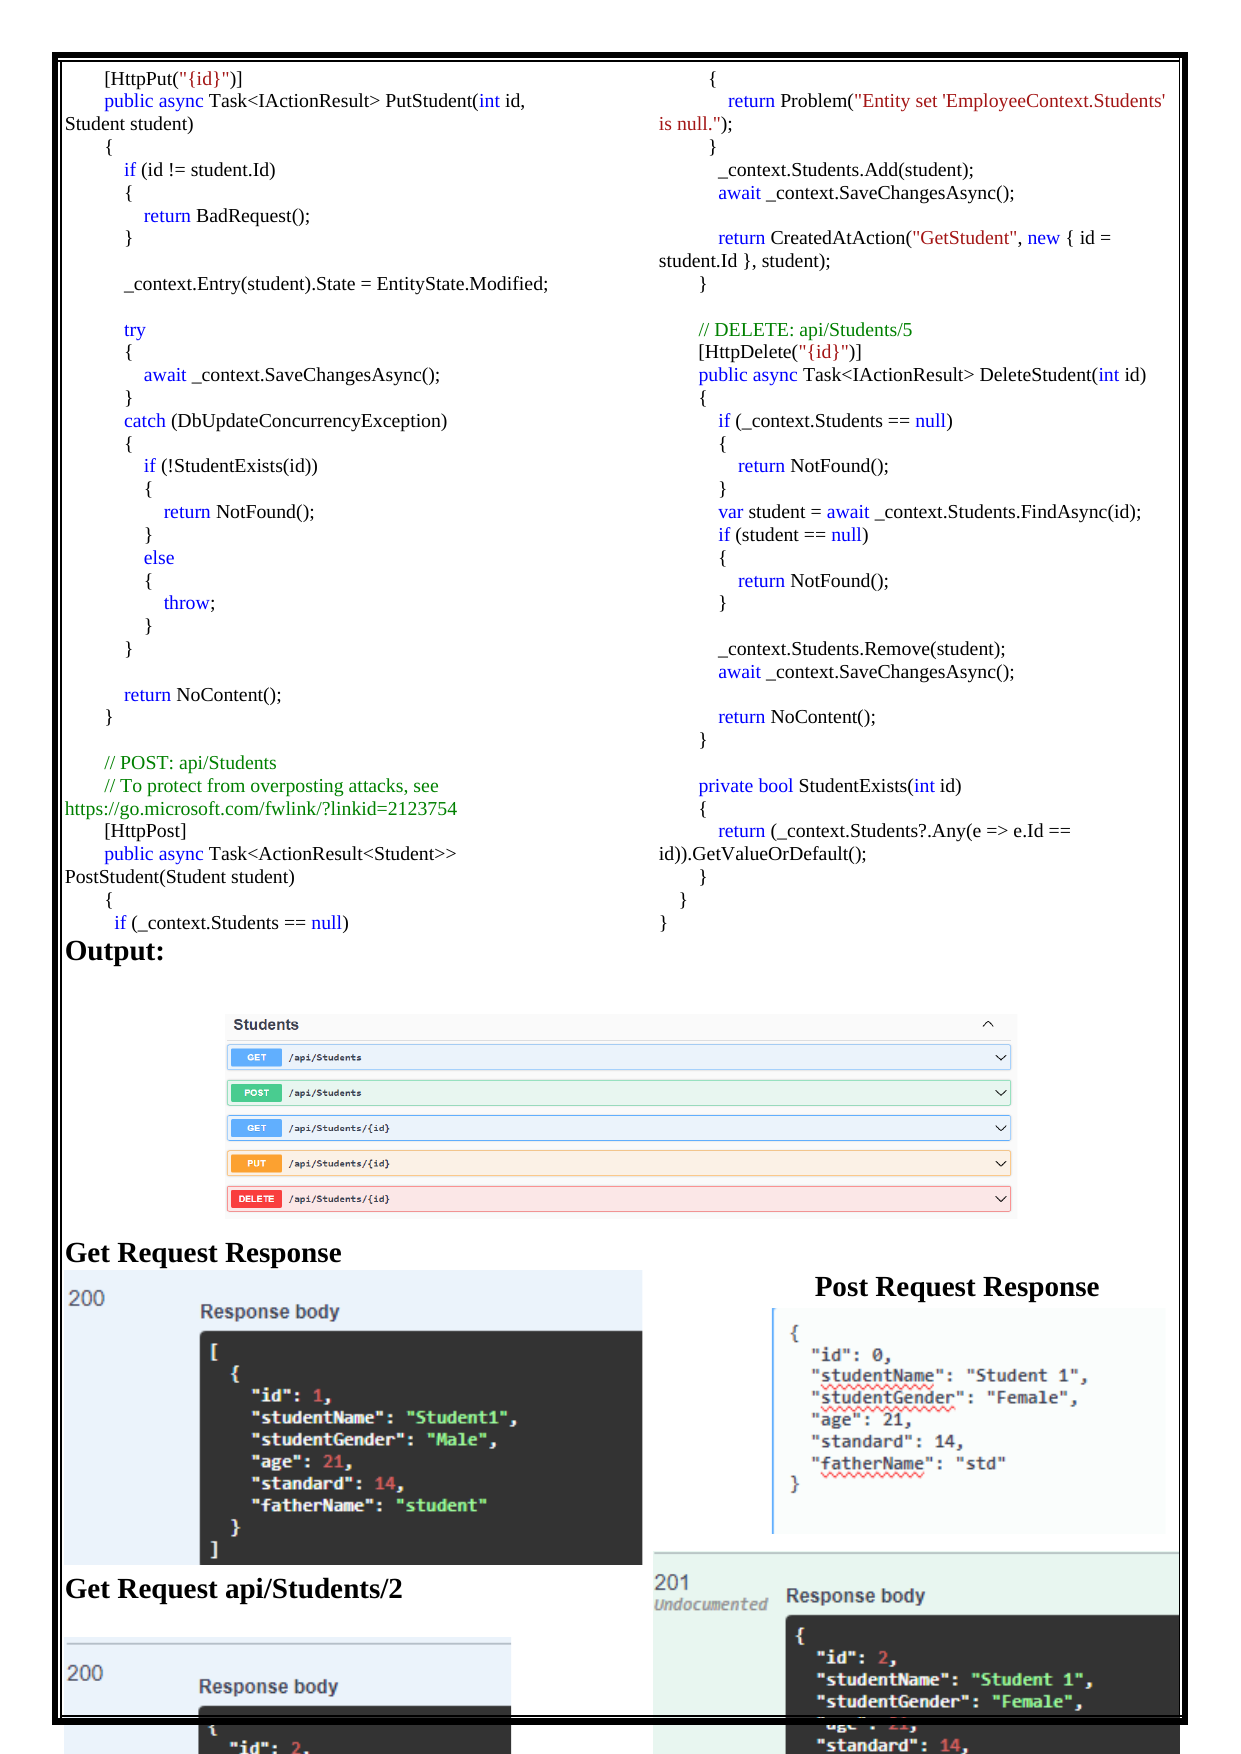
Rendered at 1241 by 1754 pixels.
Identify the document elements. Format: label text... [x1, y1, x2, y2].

text return NotFound(); [64, 500, 584, 523]
text if (id != student.Id) [64, 158, 584, 181]
text } [64, 637, 584, 660]
text { [64, 340, 584, 363]
text Get Request Response [64, 1235, 1178, 1269]
text return CreatedAtAction("GetStudent", new { id = student.Id }, student); [659, 226, 1178, 272]
picture [64, 1270, 643, 1565]
text public async Task<IActionResult> PutStudent(int id, Student student) [64, 89, 584, 135]
text if (_context.Students == null) [659, 409, 1178, 432]
text [HttpDelete("{id}")] [659, 340, 1178, 363]
picture [653, 1551, 1179, 1715]
text { [64, 181, 584, 203]
text } [64, 226, 584, 249]
text if (student == null) [659, 523, 1178, 546]
text // To protect from overposting attacks, see https://go.microsoft.com/fwlink/?linkid=2123754 [64, 774, 584, 819]
text _context.Entry(student).State = EntityState.Modified; [64, 272, 584, 295]
picture [64, 1725, 512, 1754]
text { [659, 386, 1178, 409]
text return NoContent(); [64, 683, 584, 705]
text } [64, 614, 584, 637]
text if (_context.Students == null) [64, 911, 584, 933]
text // POST: api/Students [64, 751, 584, 774]
picture [225, 1014, 1018, 1219]
text return Problem("Entity set 'EmployeeContext.Students' is null."); [659, 89, 1178, 135]
text } [64, 386, 584, 409]
text return NotFound(); [659, 568, 1178, 591]
text [HttpPut("{id}")] [64, 67, 584, 89]
text } [659, 135, 1178, 158]
text } [659, 728, 1178, 751]
text Post Request Response [739, 1269, 1178, 1302]
text } [64, 705, 584, 728]
text var student = await _context.Students.FindAsync(id); [659, 500, 1178, 523]
text } [659, 865, 1178, 888]
picture [64, 1637, 512, 1715]
text // DELETE: api/Students/5 [659, 318, 1178, 340]
text { [64, 432, 584, 454]
text return NotFound(); [659, 454, 1178, 477]
text await _context.SaveChangesAsync(); [659, 660, 1178, 683]
text { [659, 546, 1178, 568]
text } [659, 591, 1178, 614]
text } [659, 477, 1178, 500]
text throw; [64, 591, 584, 614]
text { [659, 67, 1178, 89]
text _context.Students.Remove(student); [659, 637, 1178, 660]
text Output: [64, 933, 1178, 967]
text { [64, 888, 584, 911]
text Get Request api/Students/2 [64, 1571, 1178, 1604]
text } [659, 272, 1178, 295]
text return NoContent(); [659, 705, 1178, 728]
text return (_context.Students?.Any(e => e.Id == id)).GetValueOrDefault(); [659, 819, 1178, 865]
picture [653, 1725, 1180, 1754]
text } [64, 523, 584, 546]
text if (!StudentExists(id)) [64, 454, 584, 477]
text { [64, 568, 584, 591]
text { [659, 797, 1178, 819]
text { [64, 135, 584, 158]
text return BadRequest(); [64, 203, 584, 226]
text await _context.SaveChangesAsync(); [659, 181, 1178, 203]
text await _context.SaveChangesAsync(); [64, 363, 584, 386]
text private bool StudentExists(int id) [659, 774, 1178, 797]
text catch (DbUpdateConcurrencyException) [64, 409, 584, 432]
text public async Task<ActionResult<Student>> PostStudent(Student student) [64, 842, 584, 888]
text public async Task<IActionResult> DeleteStudent(int id) [659, 363, 1178, 386]
text } [659, 911, 1178, 933]
text _context.Students.Add(student); [659, 158, 1178, 181]
text } [659, 888, 1178, 911]
text { [659, 432, 1178, 454]
text [HttpPost] [64, 819, 584, 842]
text else [64, 546, 584, 568]
text { [64, 477, 584, 500]
picture [771, 1308, 1166, 1534]
text try [64, 318, 584, 340]
